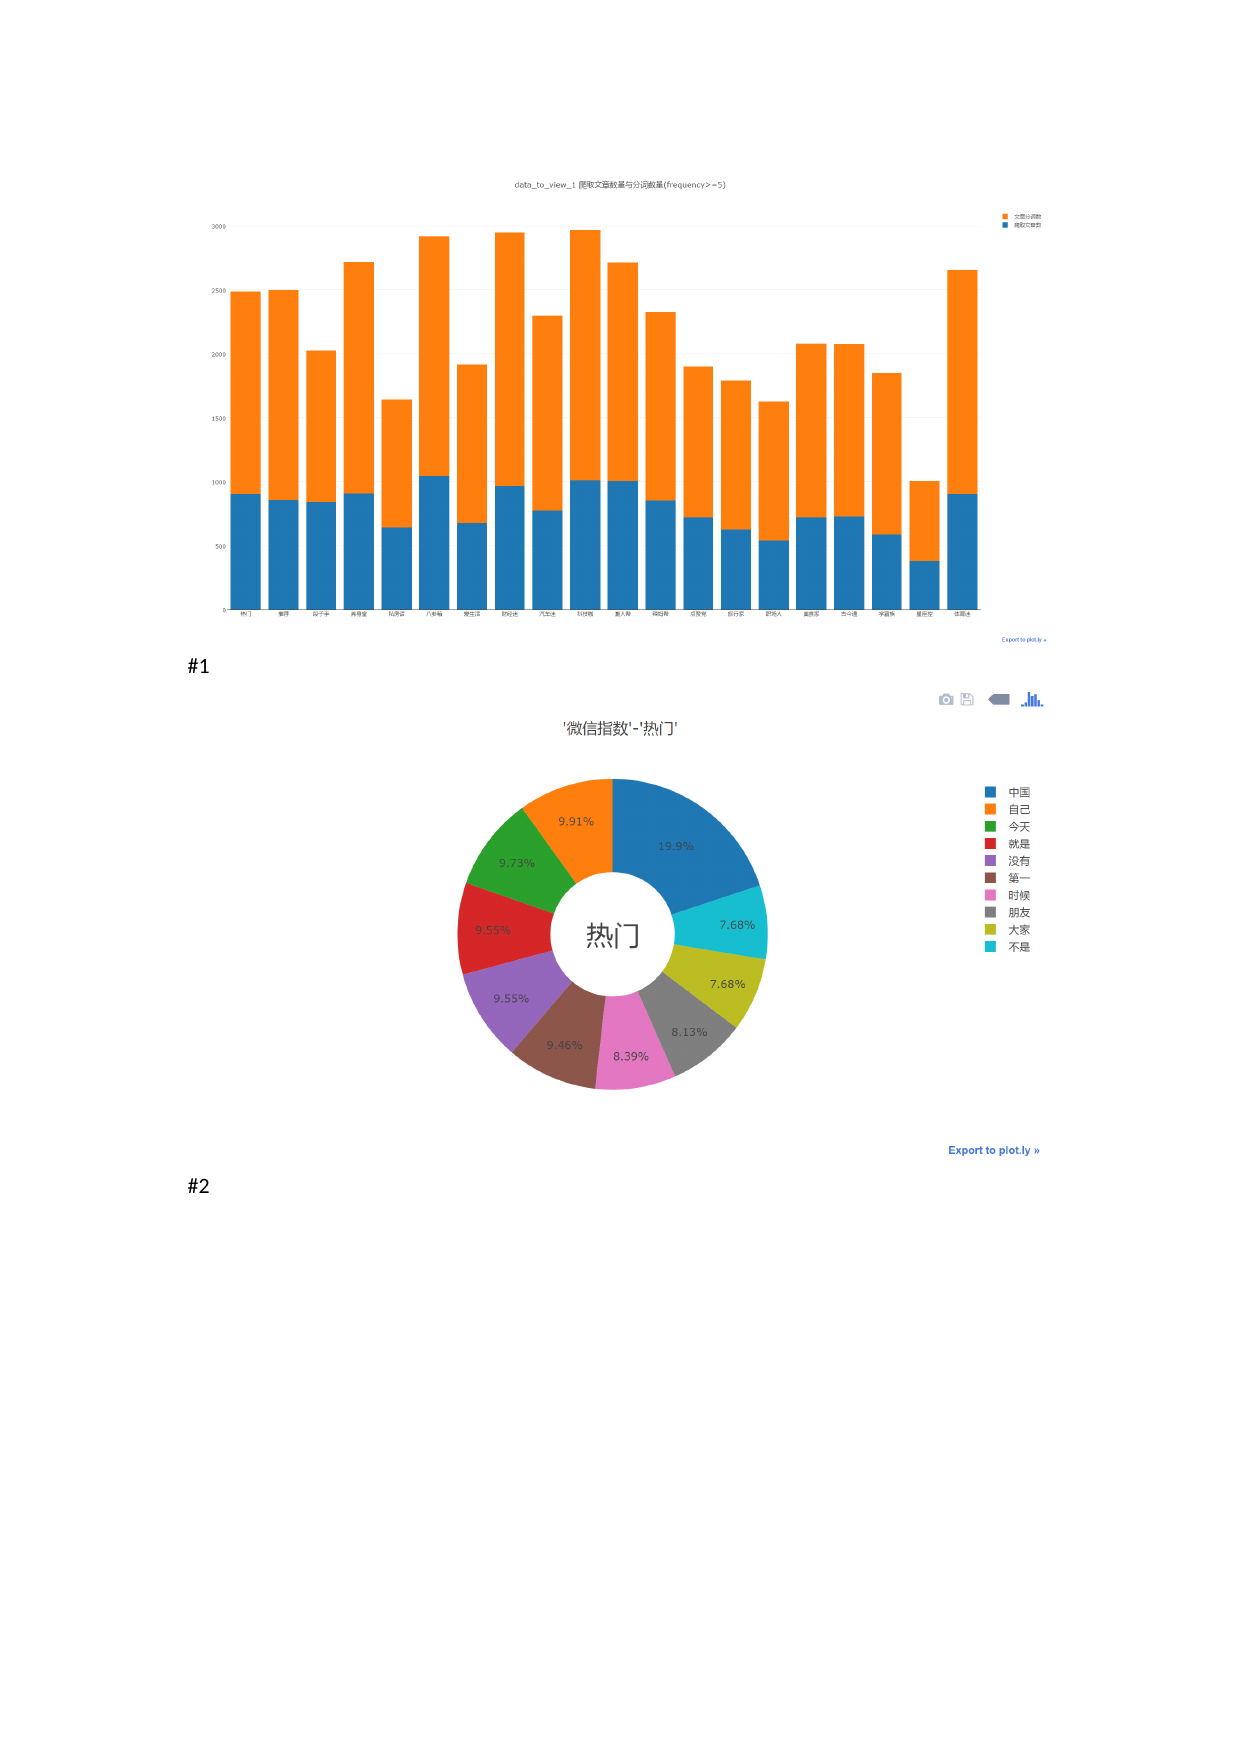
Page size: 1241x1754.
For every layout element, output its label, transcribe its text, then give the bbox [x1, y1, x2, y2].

text #2 [187, 1169, 1053, 1202]
picture [187, 682, 1053, 1169]
picture [187, 162, 1053, 649]
text #1 [187, 649, 1053, 682]
